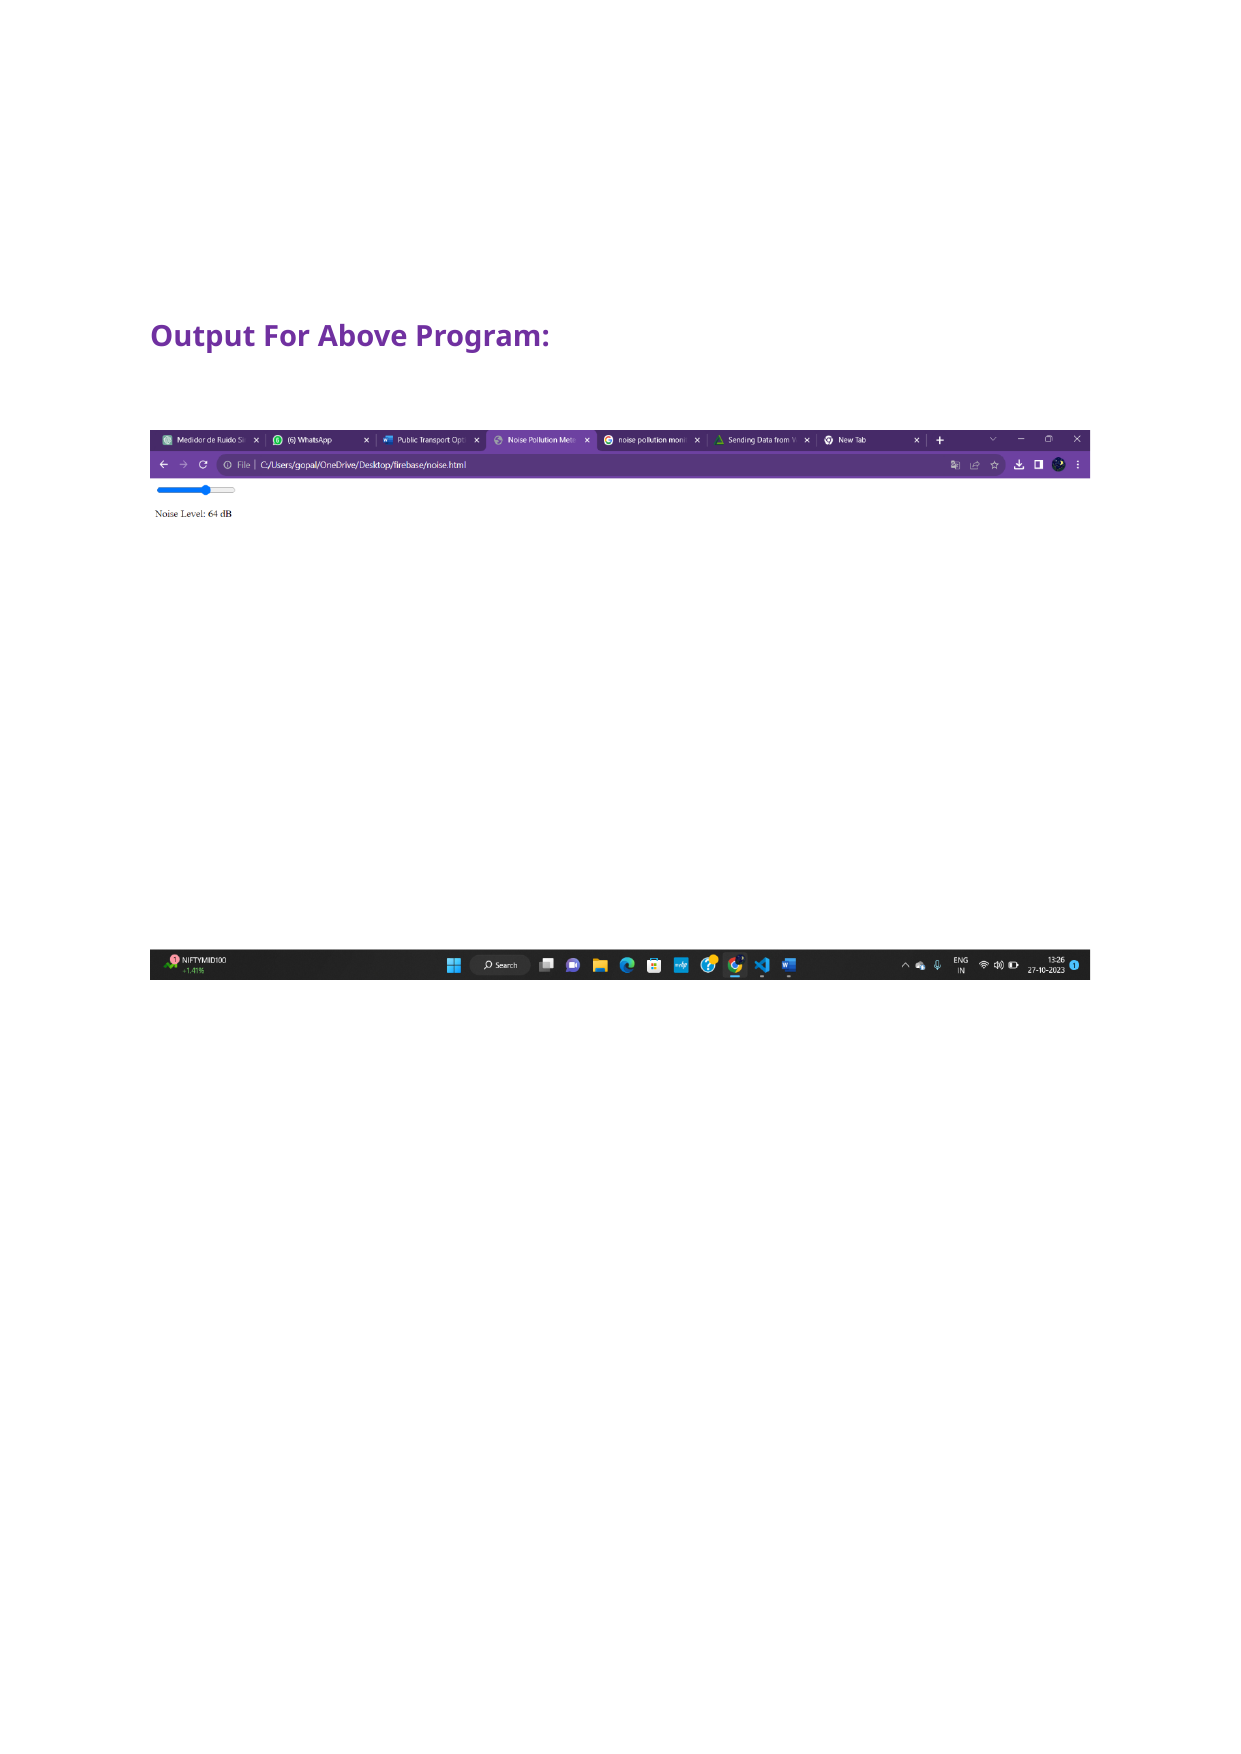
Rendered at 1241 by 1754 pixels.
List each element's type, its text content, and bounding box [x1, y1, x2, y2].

text Output For Above Program: [150, 315, 1090, 355]
picture [150, 430, 1091, 980]
